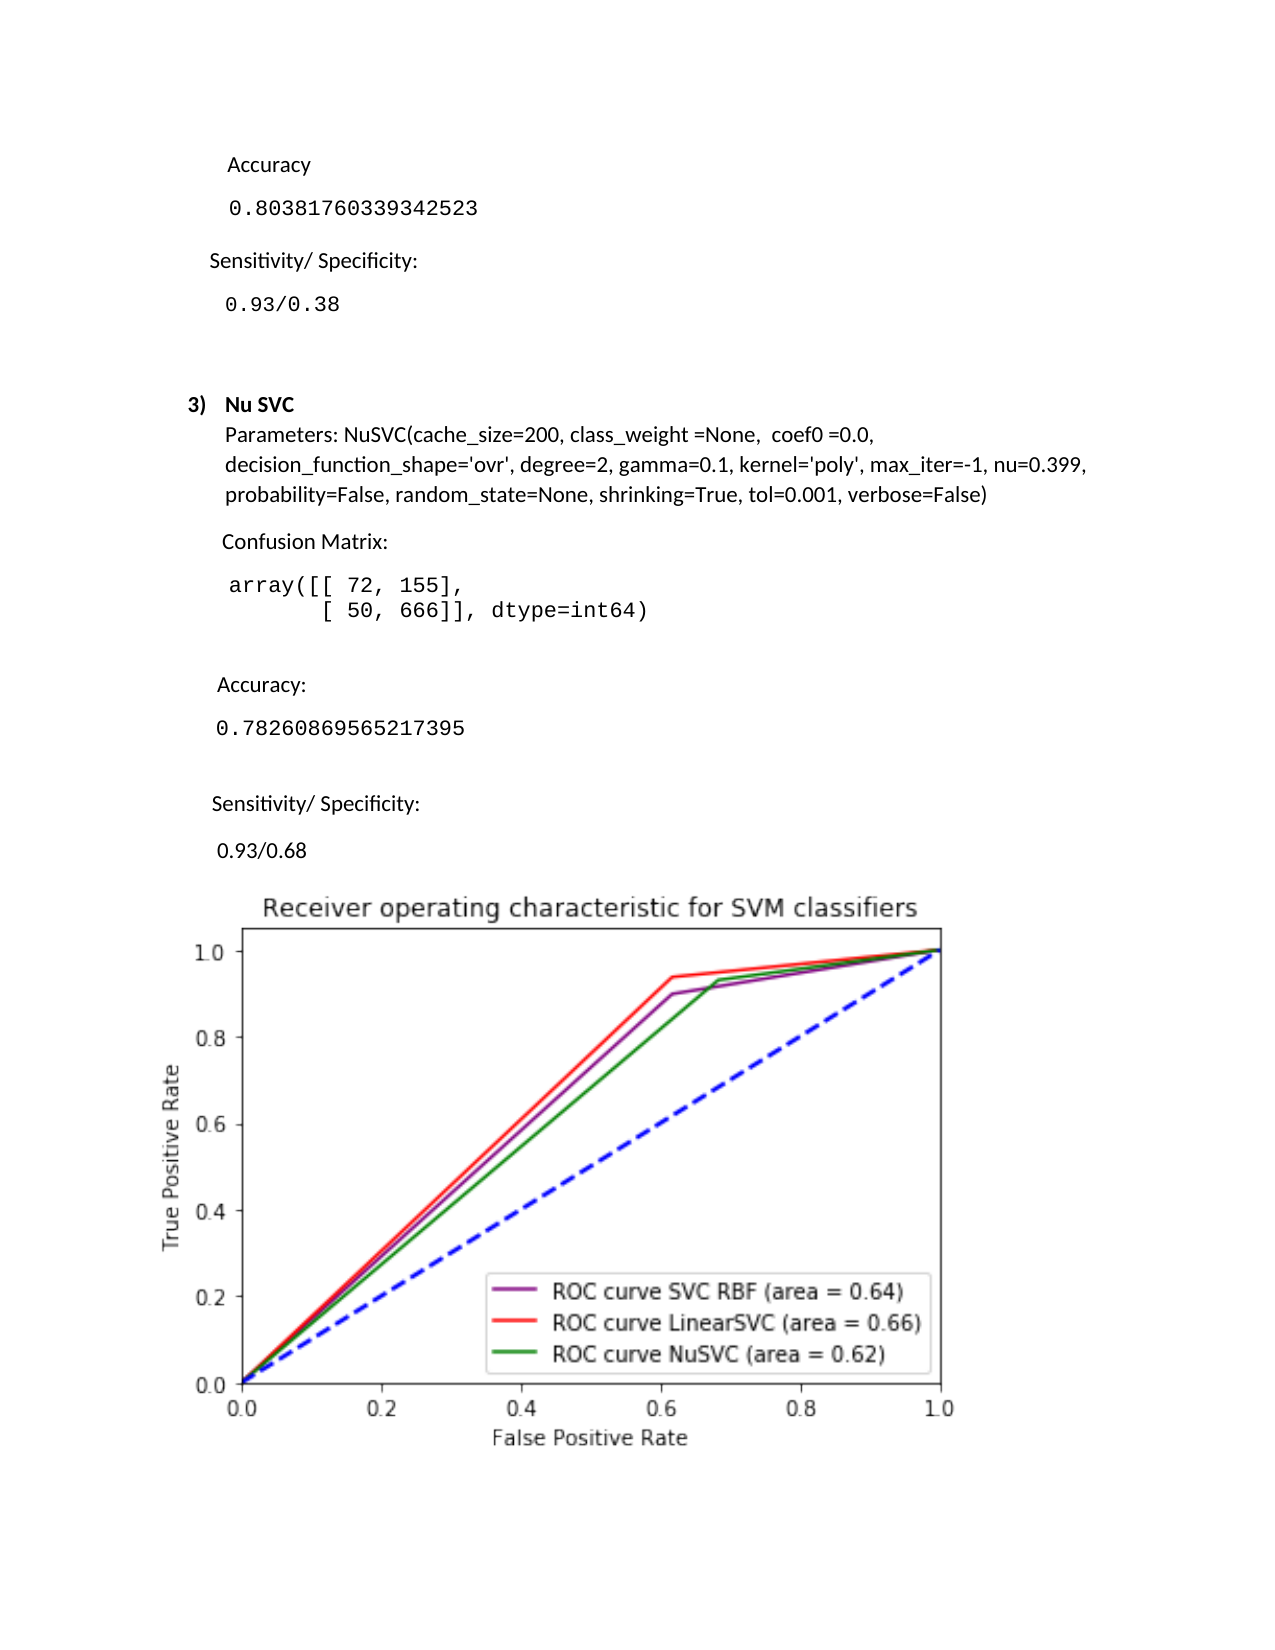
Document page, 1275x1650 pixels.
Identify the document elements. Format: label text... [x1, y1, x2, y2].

text 0.80381760339342523 [150, 197, 1125, 222]
text [ 50, 666]], dtype=int64) [150, 599, 1125, 624]
text 0.93/0.68 [150, 836, 1125, 864]
text Sensitivity/ Specificity: [150, 246, 1125, 274]
text Sensitivity/ Specificity: [150, 789, 1125, 817]
text array([[ 72, 155], [150, 574, 1125, 599]
text Accuracy: [150, 671, 1125, 699]
picture [150, 882, 972, 1463]
text Confusion Matrix: [150, 527, 1125, 555]
list Nu SVC [187, 390, 1125, 418]
text 0.78260869565217395 [150, 717, 1125, 742]
text 0.93/0.38 [150, 293, 1125, 318]
list Parameters: NuSVC(cache_size=200, class_weight =None, coef0 =0.0, decision_function_shape='ovr', degree=2, gamma=0.1, kernel='poly', max_iter=-1, nu=0.399, probability=False, random_state=None, shrinking=True, tol=0.001, verbose=False) [225, 420, 1125, 508]
text Accuracy [150, 150, 1125, 178]
